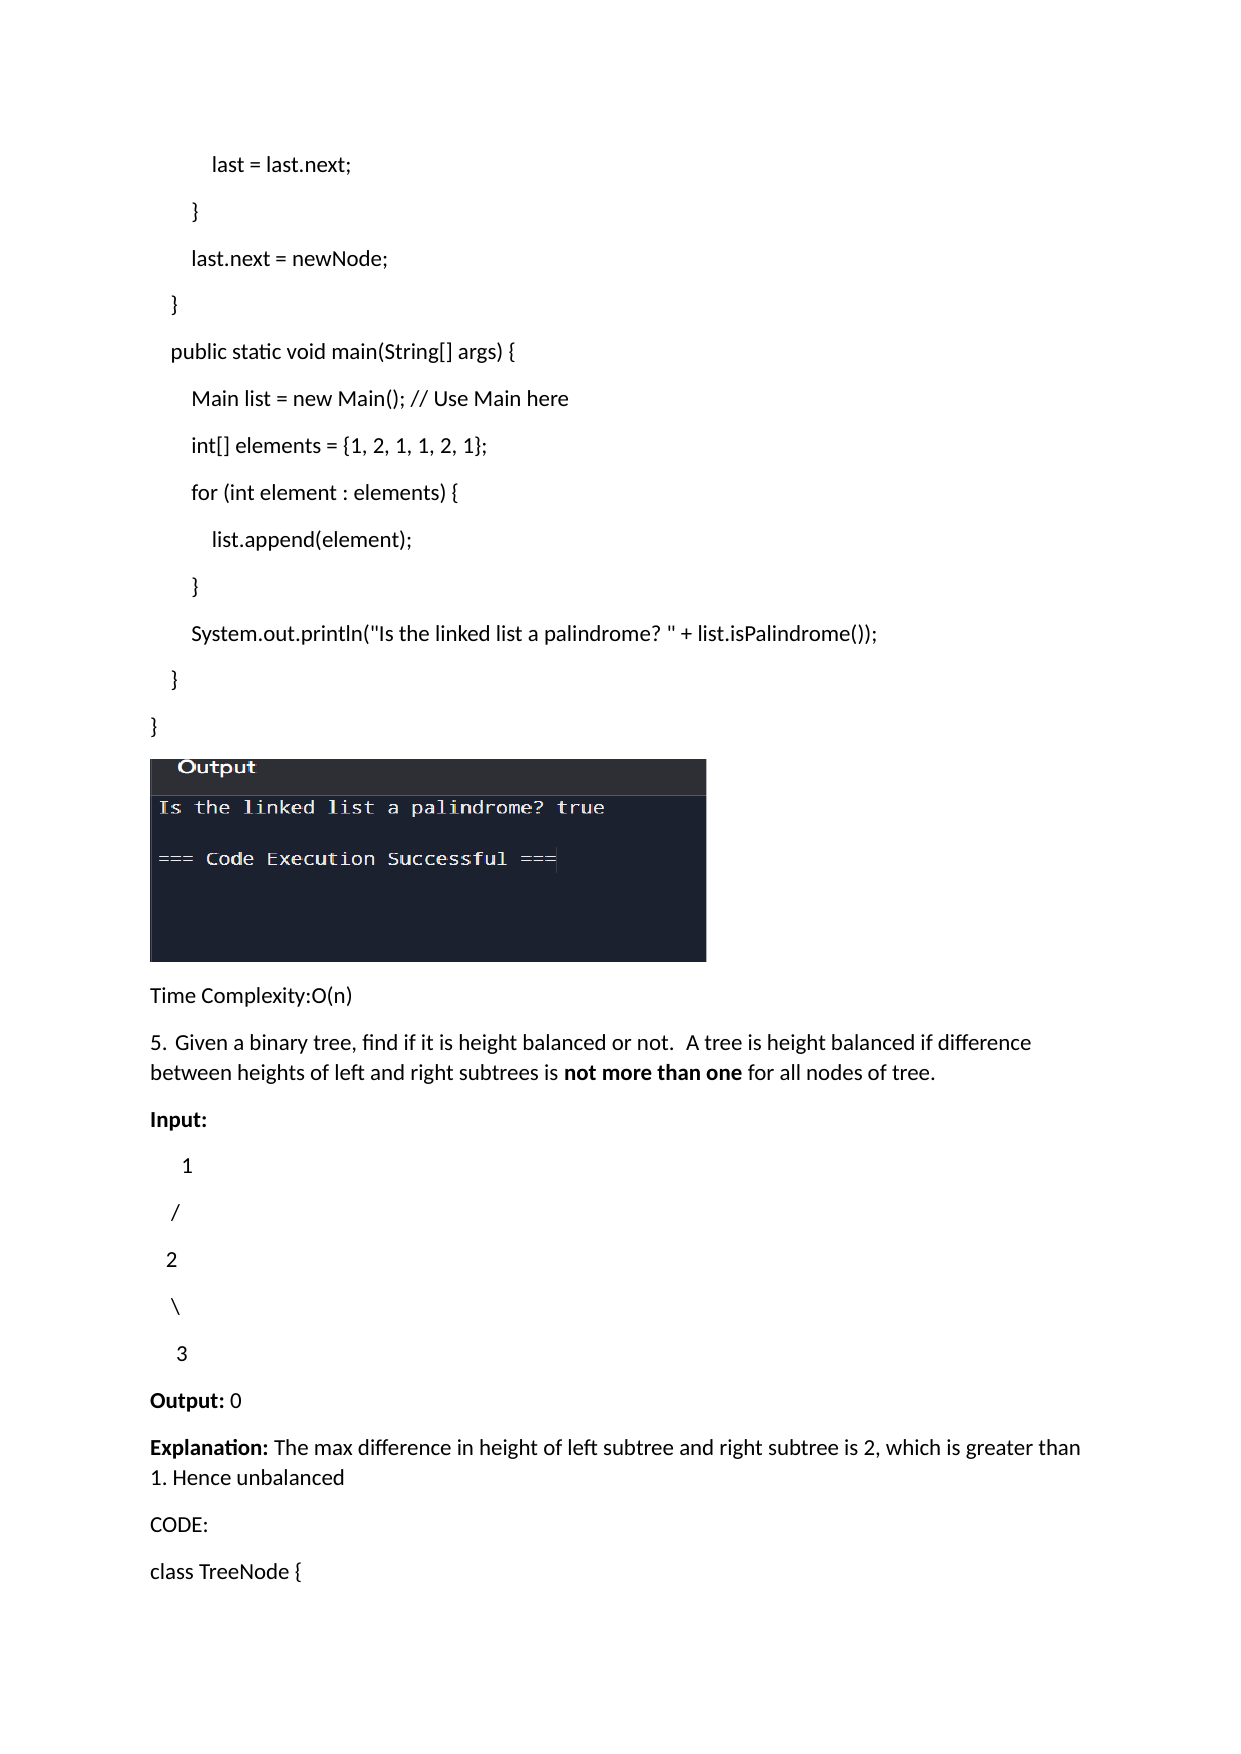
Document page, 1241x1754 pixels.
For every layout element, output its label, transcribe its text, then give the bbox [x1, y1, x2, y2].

text Main list = new Main(); // Use Main here [150, 384, 1090, 412]
text Output: 0 [150, 1386, 1090, 1414]
text public static void main(String[] args) { [150, 337, 1090, 366]
text 2 [150, 1245, 1090, 1273]
text } [150, 197, 1090, 225]
text last.next = newNode; [150, 244, 1090, 272]
text Input: [150, 1105, 1090, 1133]
text 1 [150, 1152, 1090, 1179]
text 5. Given a binary tree, find if it is height balanced or not. A tree is height balanced if difference between heights of left and right subtrees is not more than one for all nodes of tree. [150, 1028, 1090, 1086]
text } [150, 712, 1090, 741]
text CODE: [150, 1510, 1090, 1538]
text list.append(element); [150, 525, 1090, 553]
text Explanation: The max difference in height of left subtree and right subtree is 2, which is greater than 1. Hence unbalanced [150, 1433, 1090, 1491]
text class TreeNode { [150, 1557, 1090, 1585]
text / [150, 1198, 1090, 1226]
text int[] elements = {1, 2, 1, 1, 2, 1}; [150, 431, 1090, 459]
text 3 [150, 1339, 1090, 1367]
text } [150, 666, 1090, 694]
text System.out.println("Is the linked list a palindrome? " + list.isPalindrome()); [150, 619, 1090, 647]
text } [150, 572, 1090, 600]
picture [150, 759, 707, 962]
text \ [150, 1292, 1090, 1320]
text } [150, 291, 1090, 319]
text for (int element : elements) { [150, 478, 1090, 506]
text last = last.next; [150, 150, 1090, 178]
text Time Complexity:O(n) [150, 981, 1090, 1009]
